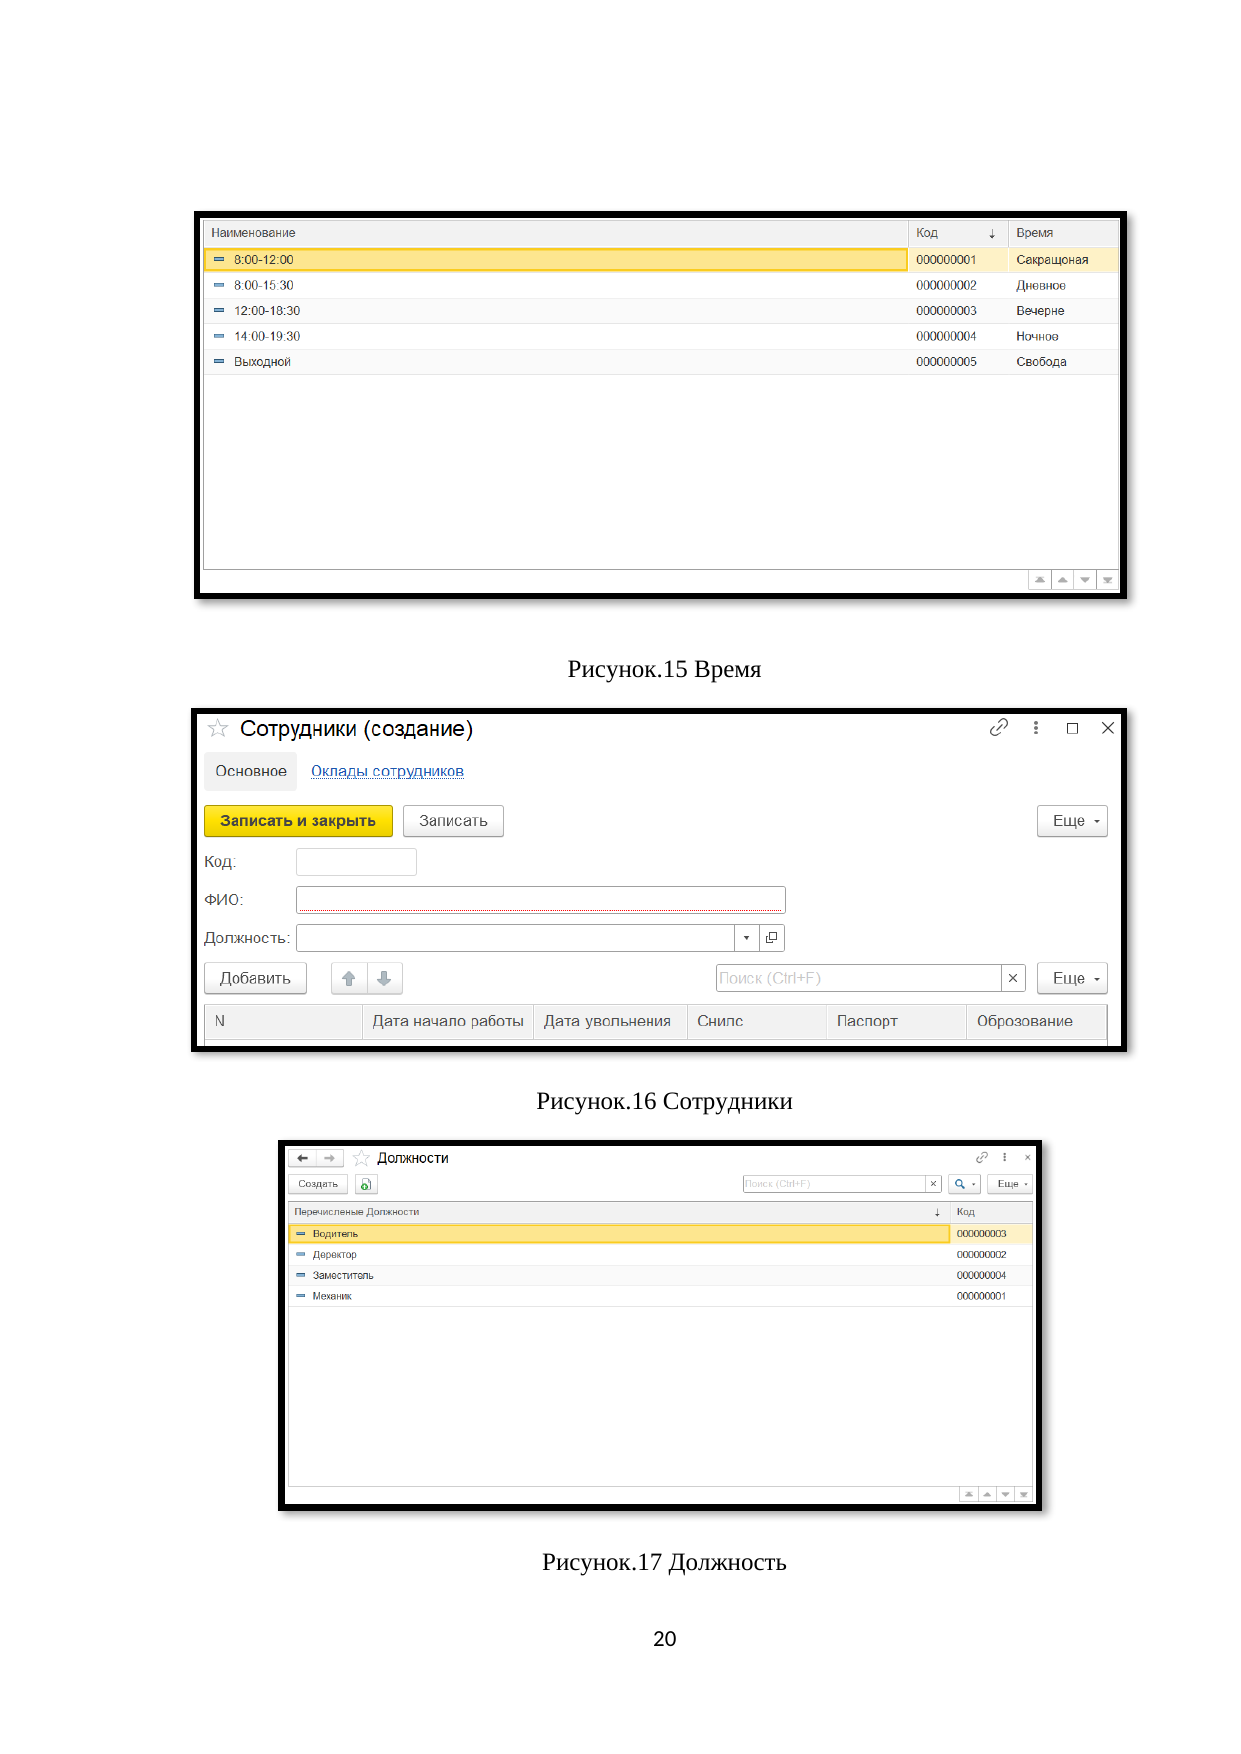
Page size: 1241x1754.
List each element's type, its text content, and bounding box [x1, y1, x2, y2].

text Рисунок.17 Должность [177, 1547, 1152, 1575]
picture [197, 714, 1121, 1046]
text Рисунок.15 Время [177, 654, 1152, 682]
picture [200, 218, 1120, 593]
picture [285, 1146, 1036, 1504]
text Рисунок.16 Сотрудники [177, 1086, 1152, 1115]
